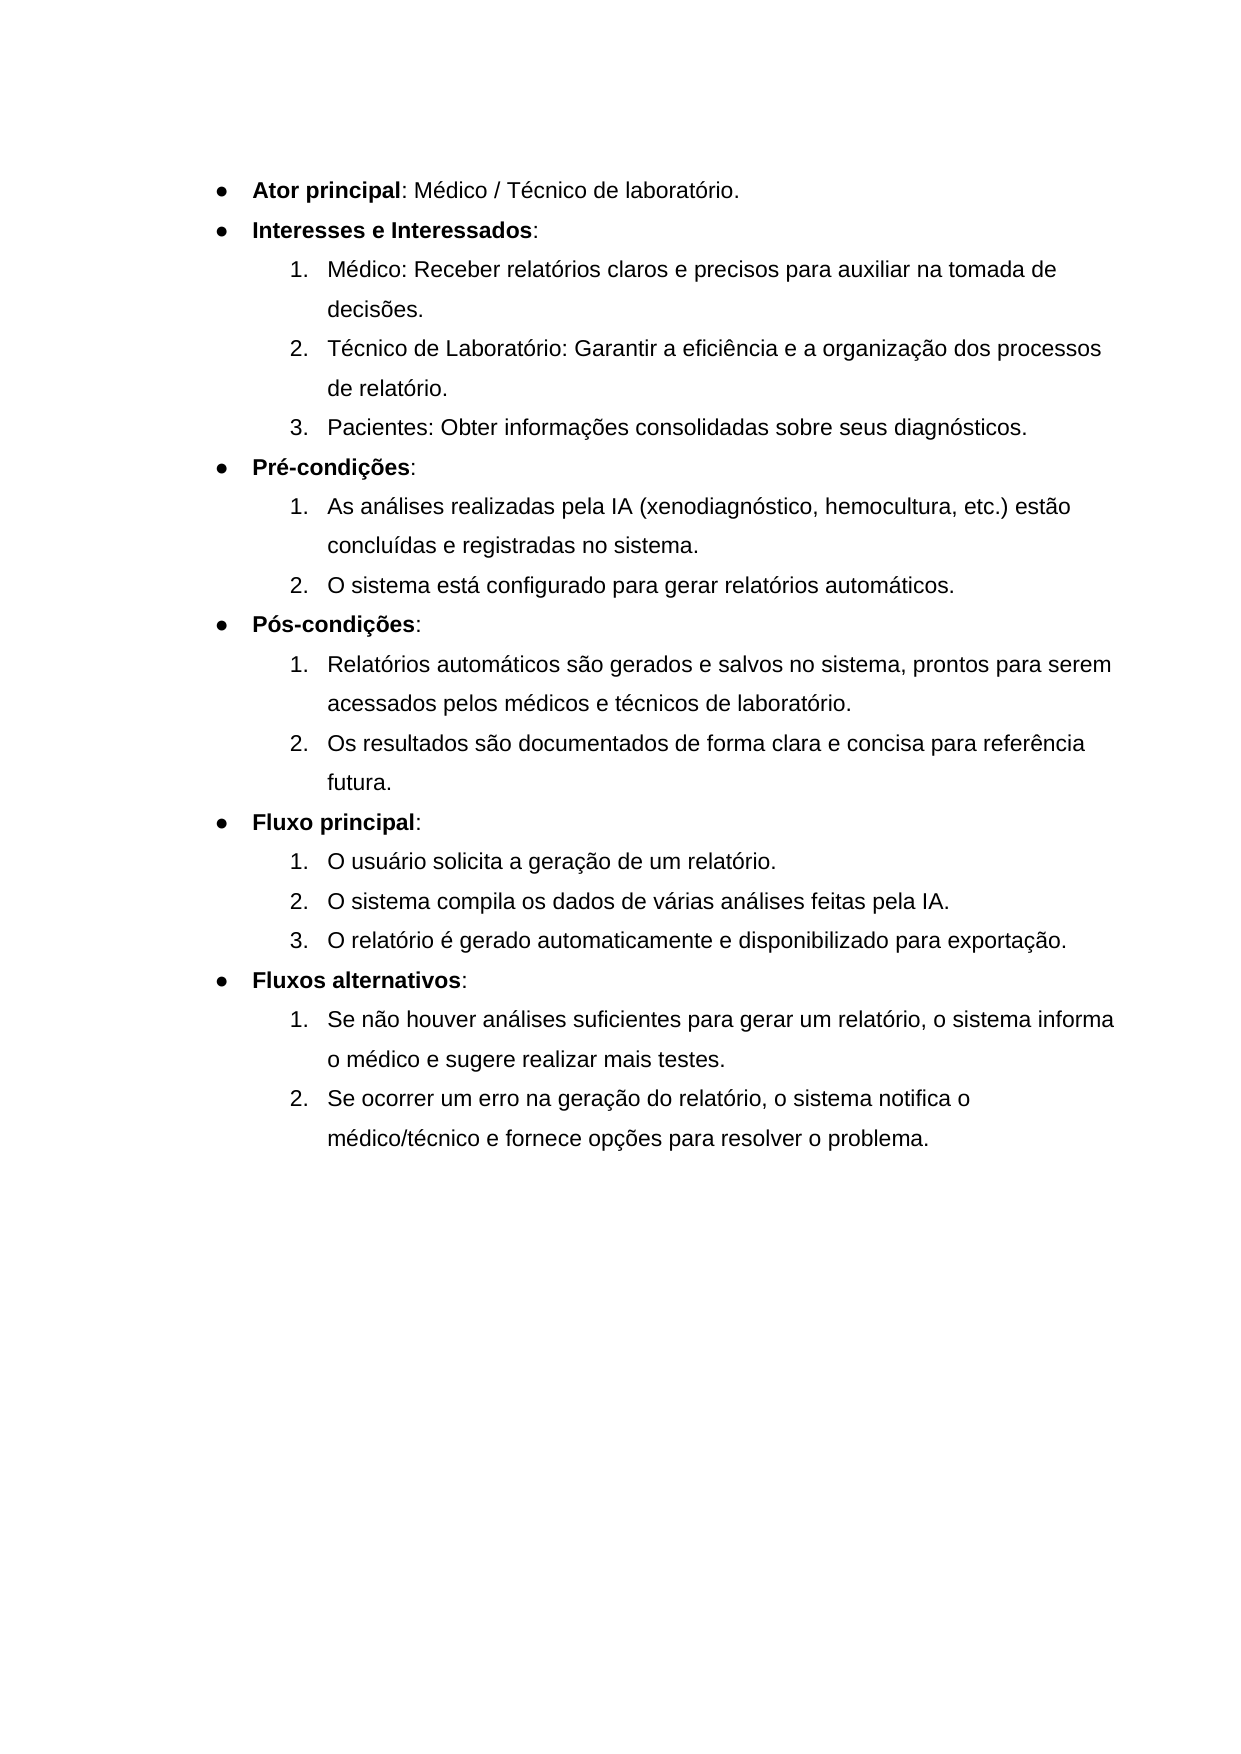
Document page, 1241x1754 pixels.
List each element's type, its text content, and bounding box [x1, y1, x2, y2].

list Fluxos alternativos: [214, 967, 1122, 993]
list Fluxo principal: [214, 809, 1122, 835]
list Os resultados são documentados de forma clara e concisa para referência futura. [289, 730, 1122, 796]
list Pós-condições: [214, 611, 1122, 638]
list Se ocorrer um erro na geração do relatório, o sistema notifica o médico/técnico e fornece opções para resolver o problema. [289, 1085, 1122, 1151]
list As análises realizadas pela IA (xenodiagnóstico, hemocultura, etc.) estão concluídas e registradas no sistema. [289, 493, 1122, 559]
list Ator principal: Médico / Técnico de laboratório. [214, 177, 1122, 203]
list Se não houver análises suficientes para gerar um relatório, o sistema informa o médico e sugere realizar mais testes. [289, 1006, 1122, 1072]
list O usuário solicita a geração de um relatório. [289, 848, 1122, 874]
list Pré-condições: [214, 453, 1122, 480]
list O sistema compila os dados de várias análises feitas pela IA. [289, 888, 1122, 914]
list Técnico de Laboratório: Garantir a eficiência e a organização dos processos de relatório. [289, 335, 1122, 401]
list Médico: Receber relatórios claros e precisos para auxiliar na tomada de decisões. [289, 256, 1122, 322]
list Pacientes: Obter informações consolidadas sobre seus diagnósticos. [289, 414, 1122, 440]
list Relatórios automáticos são gerados e salvos no sistema, prontos para serem acessados pelos médicos e técnicos de laboratório. [289, 651, 1122, 717]
list O sistema está configurado para gerar relatórios automáticos. [289, 572, 1122, 598]
list O relatório é gerado automaticamente e disponibilizado para exportação. [289, 927, 1122, 953]
list Interesses e Interessados: [214, 217, 1122, 243]
